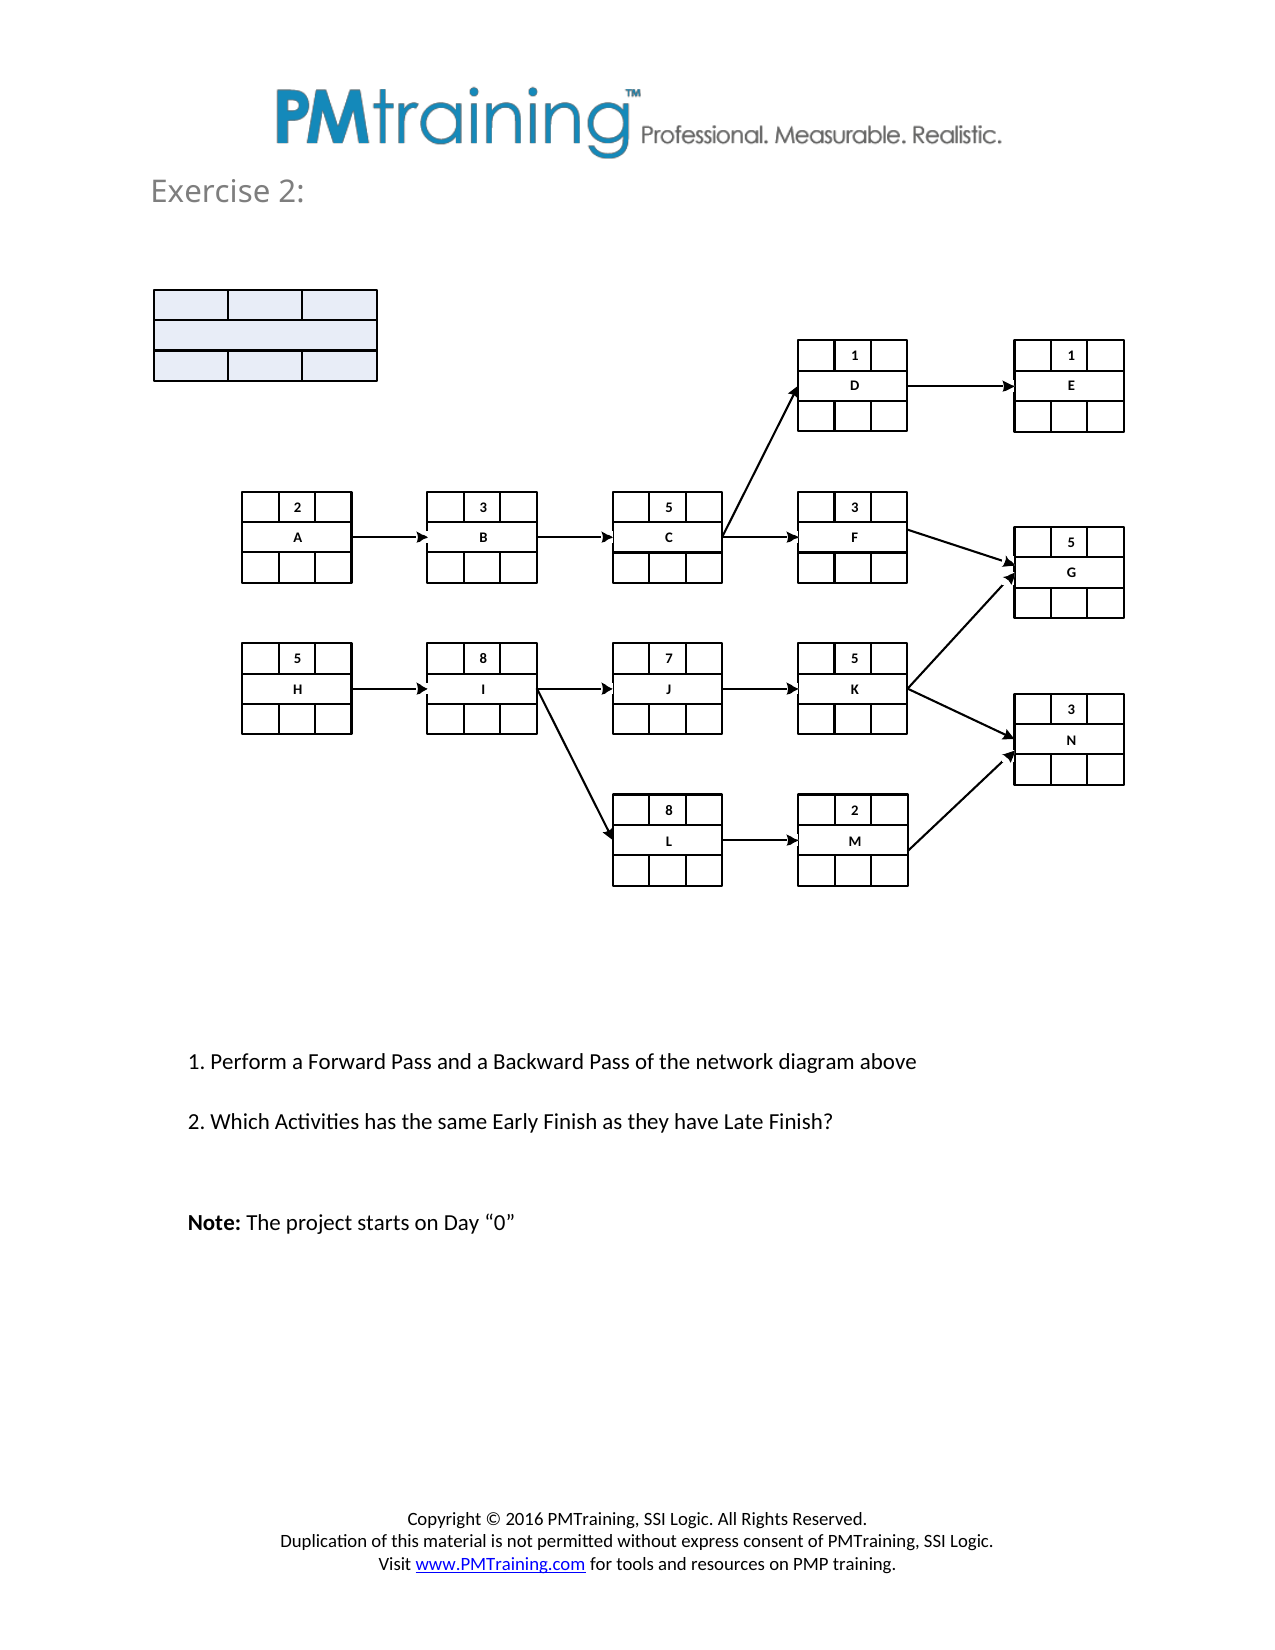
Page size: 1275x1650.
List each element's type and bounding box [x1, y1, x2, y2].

picture [601, 531, 613, 543]
picture [416, 682, 428, 695]
picture [263, 75, 1012, 169]
picture [786, 531, 799, 543]
picture [1002, 380, 1015, 392]
picture [1001, 750, 1015, 763]
picture [601, 682, 613, 695]
picture [1002, 572, 1015, 585]
picture [416, 531, 428, 543]
picture [1001, 555, 1015, 567]
picture [786, 834, 799, 846]
picture [786, 682, 799, 695]
